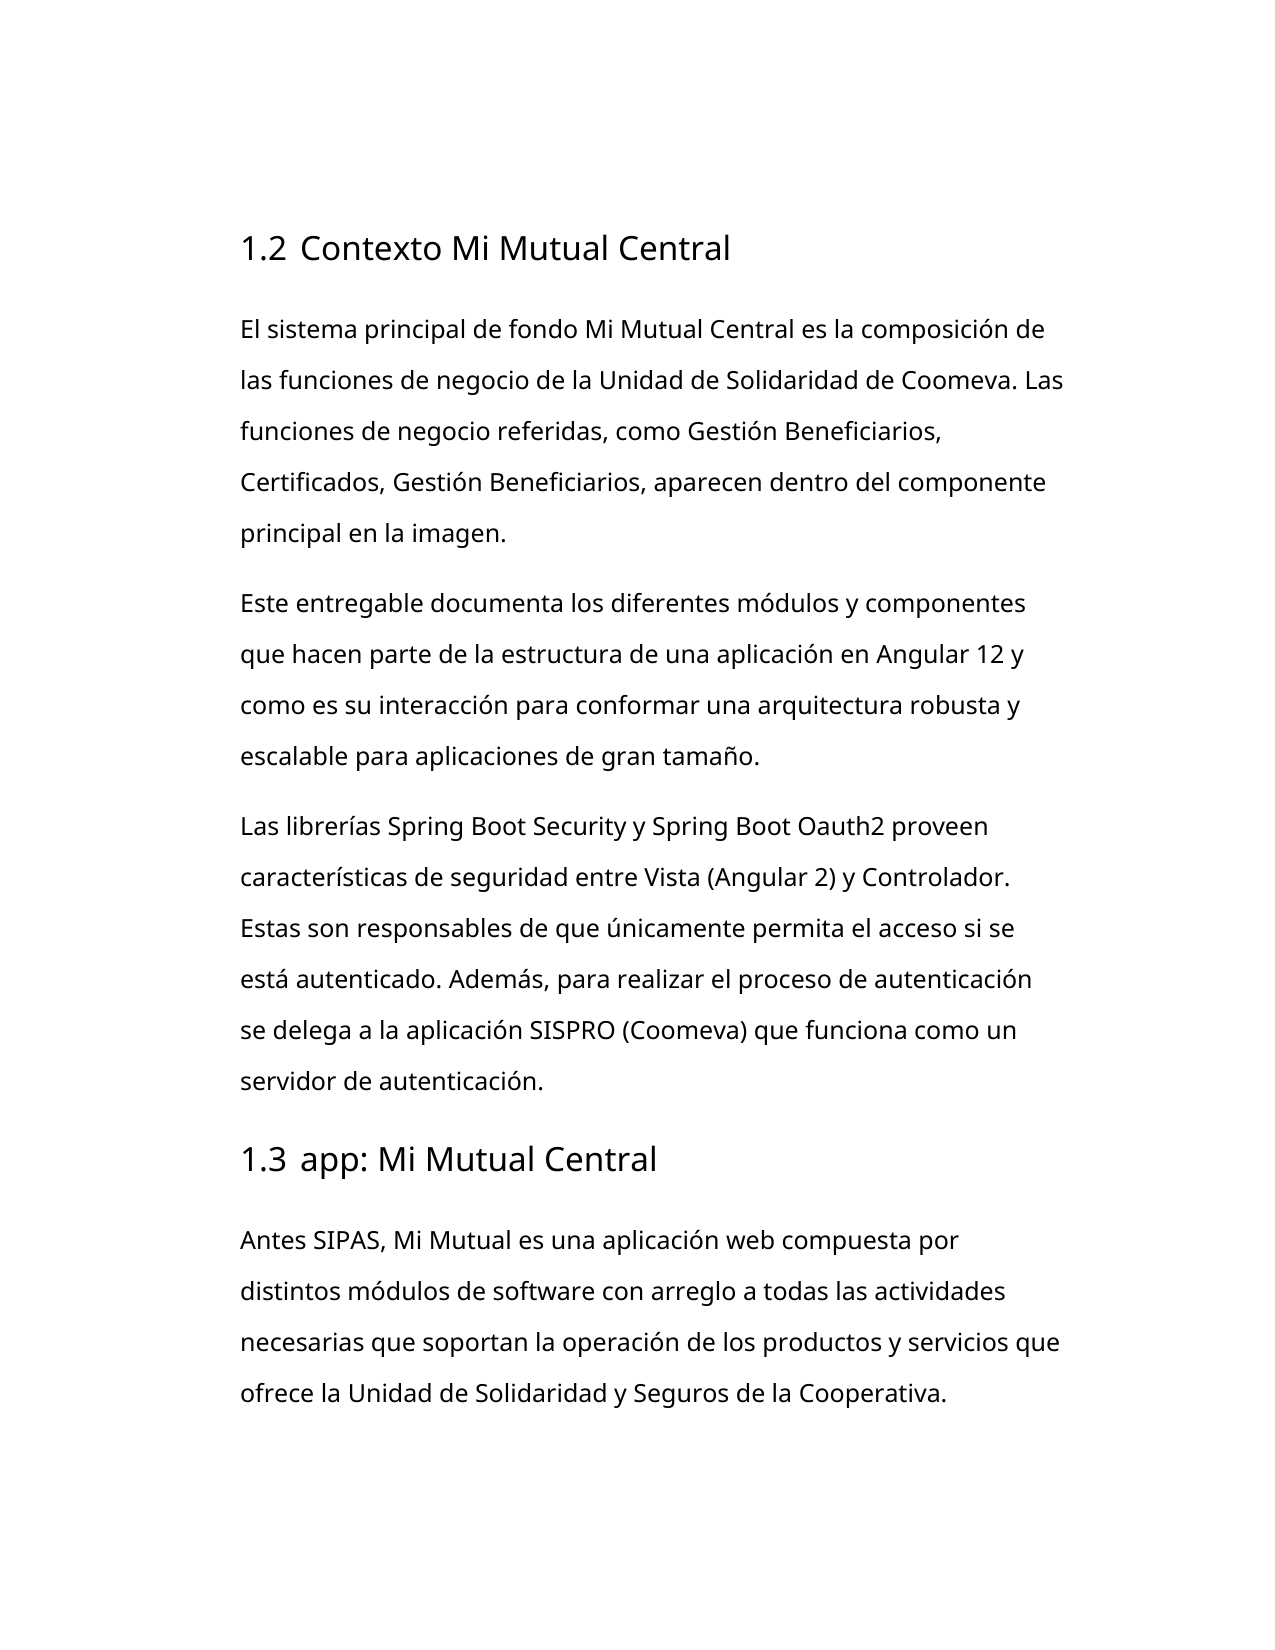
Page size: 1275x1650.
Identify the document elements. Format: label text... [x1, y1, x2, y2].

subtitle Contexto Mi Mutual Central [240, 225, 1065, 270]
text Las librerías Spring Boot Security y Spring Boot Oauth2 proveen características de seguridad entre Vista (Angular 2) y Controlador. Estas son responsables de que únicamente permita el acceso si se está autenticado. Además, para realizar el proceso de autenticación se delega a la aplicación SISPRO (Coomeva) que funciona como un servidor de autenticación. [240, 809, 1065, 1098]
text Antes SIPAS, Mi Mutual es una aplicación web compuesta por distintos módulos de software con arreglo a todas las actividades necesarias que soportan la operación de los productos y servicios que ofrece la Unidad de Solidaridad y Seguros de la Cooperativa. [240, 1223, 1065, 1410]
subtitle app: Mi Mutual Central [240, 1136, 1065, 1181]
text Este entregable documenta los diferentes módulos y componentes que hacen parte de la estructura de una aplicación en Angular 12 y como es su interacción para conformar una arquitectura robusta y escalable para aplicaciones de gran tamaño. [240, 586, 1065, 773]
